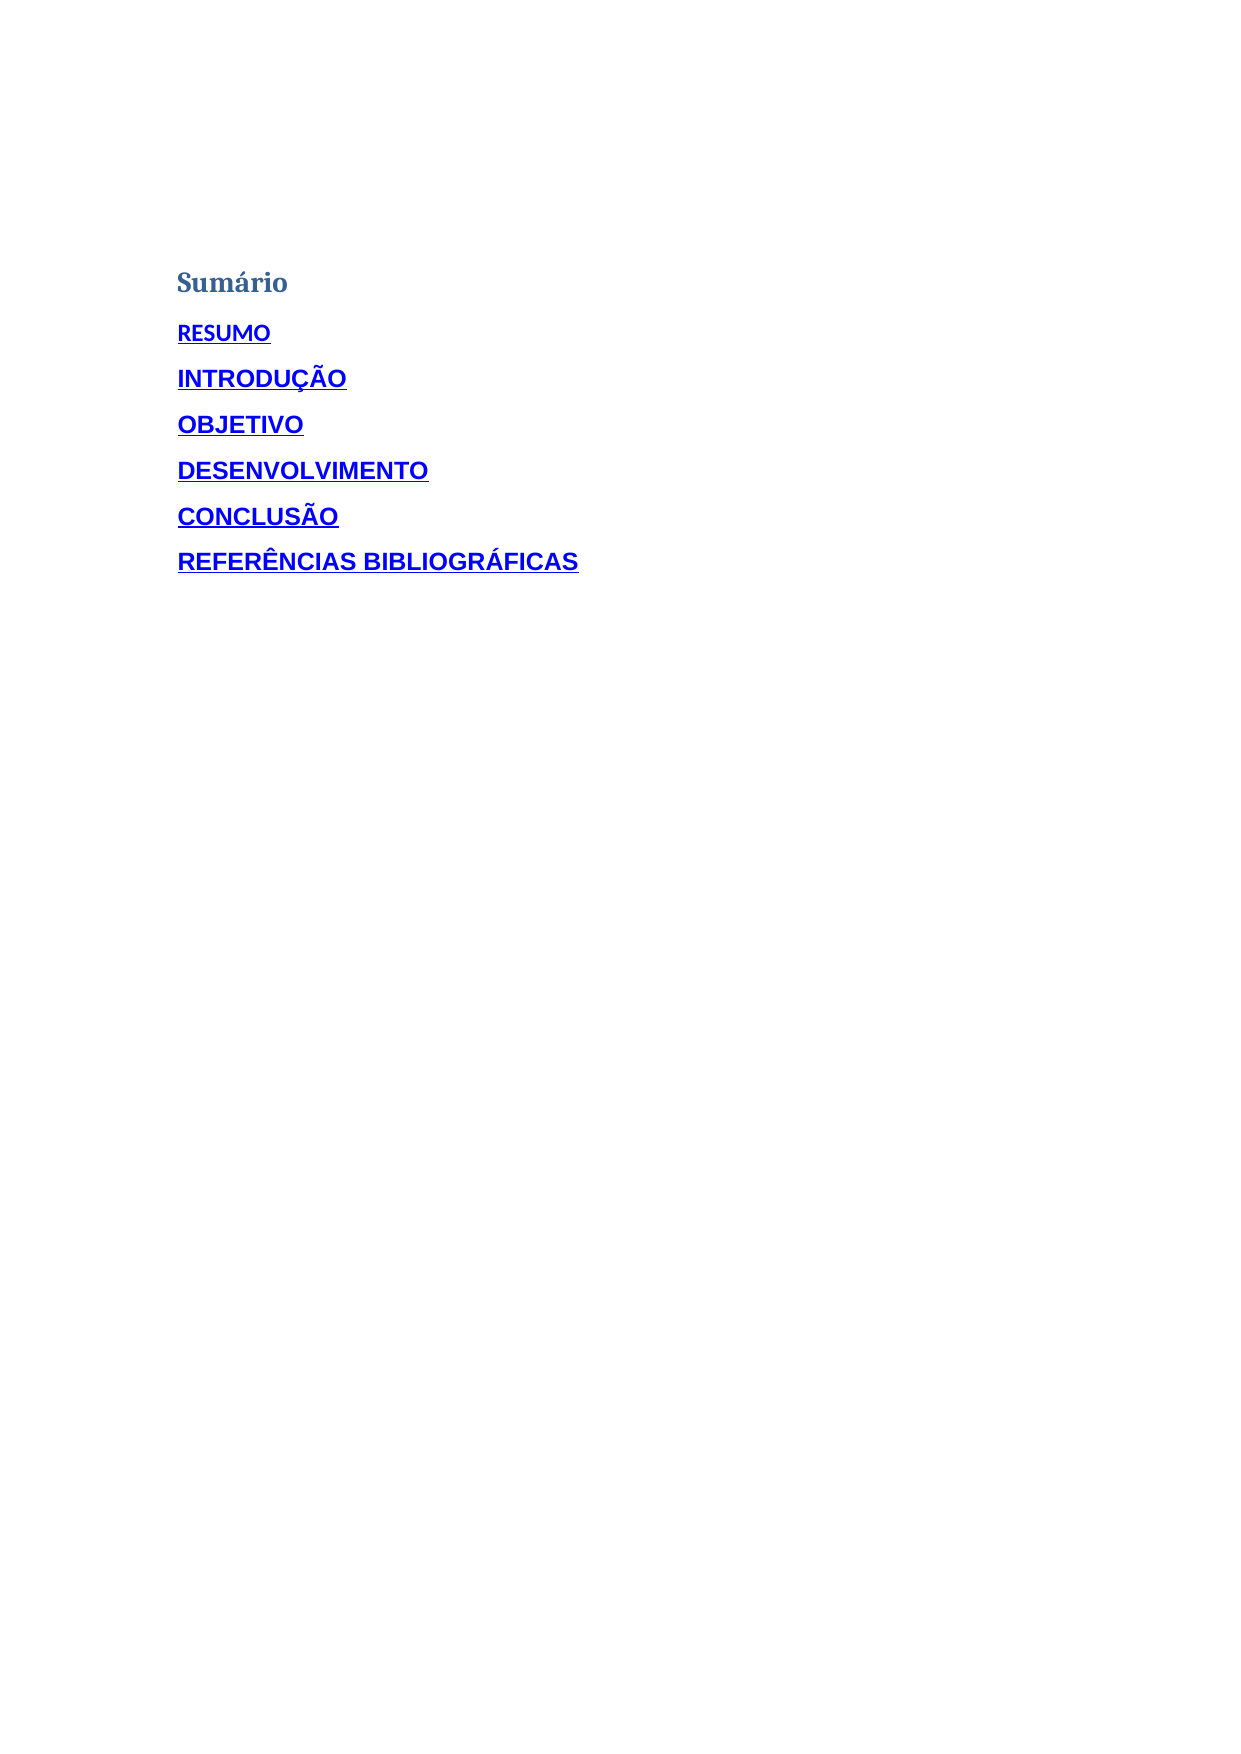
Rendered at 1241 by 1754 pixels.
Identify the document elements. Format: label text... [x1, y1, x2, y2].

text Sumário [177, 266, 1063, 299]
